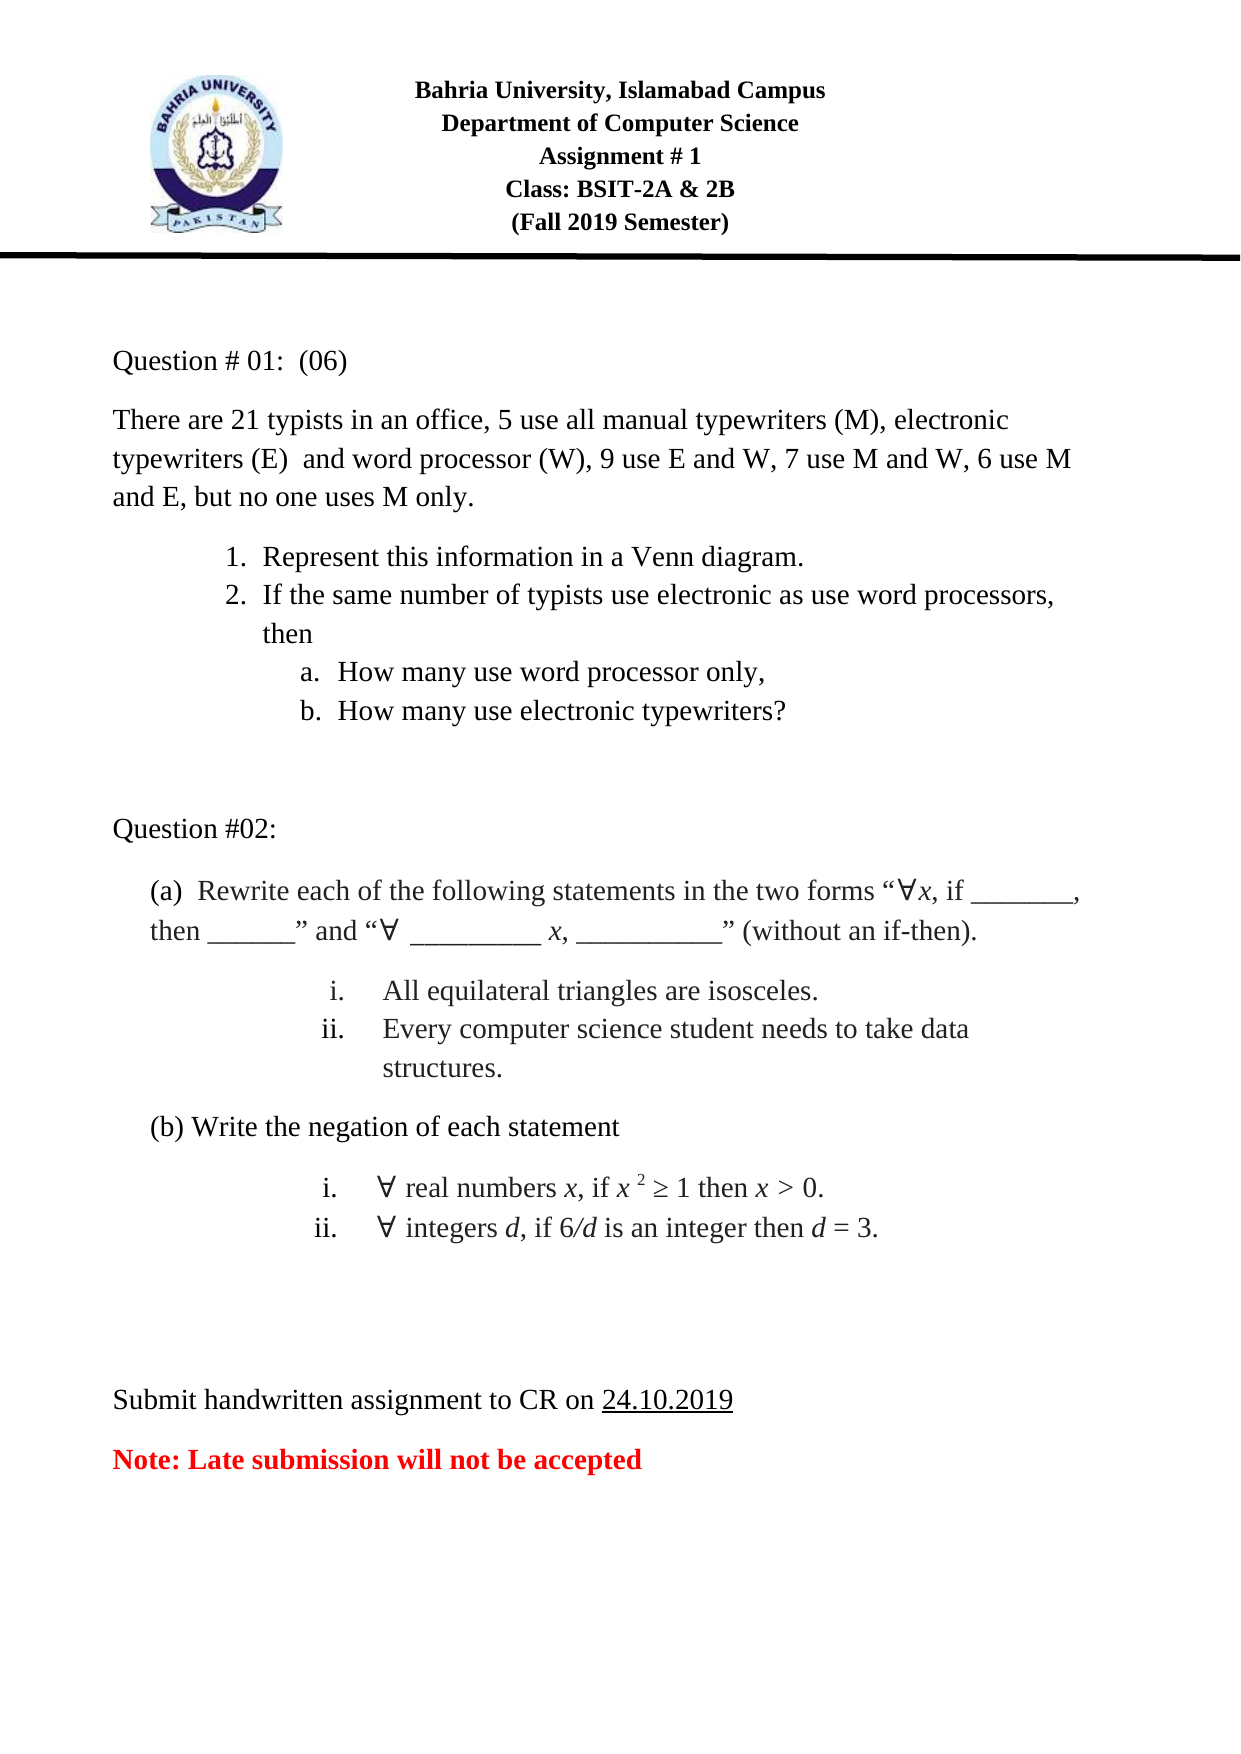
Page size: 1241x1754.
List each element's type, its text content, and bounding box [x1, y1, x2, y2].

list ∀ integers d, if 6/d is an integer then d = 3. [337, 1209, 1090, 1244]
picture [150, 75, 283, 233]
text (a) Rewrite each of the following statements in the two forms “∀x, if _______, then ______” and “∀ _________ x, __________” (without an if-then). [150, 871, 1090, 947]
list How many use word processor only, [300, 654, 1090, 688]
list How many use electronic typewriters? [300, 693, 1090, 726]
text There are 21 typists in an office, 5 use all manual typewriters (M), electronic typewriters (E) and word processor (W), 9 use E and W, 7 use M and W, 6 use M and E, but no one uses M only. [112, 402, 1090, 513]
text Note: Late submission will not be accepted [112, 1442, 1090, 1475]
list If the same number of typists use electronic as use word processors, then [225, 577, 1090, 649]
text (b) Write the negation of each statement [150, 1109, 1090, 1143]
text Submit handwritten assignment to CR on 24.10.2019 [112, 1382, 1090, 1416]
text Question # 01: (06) [112, 343, 1090, 376]
list Every computer science student needs to take data structures. [345, 1011, 1090, 1083]
list All equilateral triangles are isosceles. [345, 973, 1090, 1006]
list Represent this information in a Venn diagram. [225, 539, 1090, 572]
list ∀ real numbers x, if x 2 ≥ 1 then x > 0. [337, 1168, 1090, 1204]
text Question #02: [112, 812, 1090, 845]
